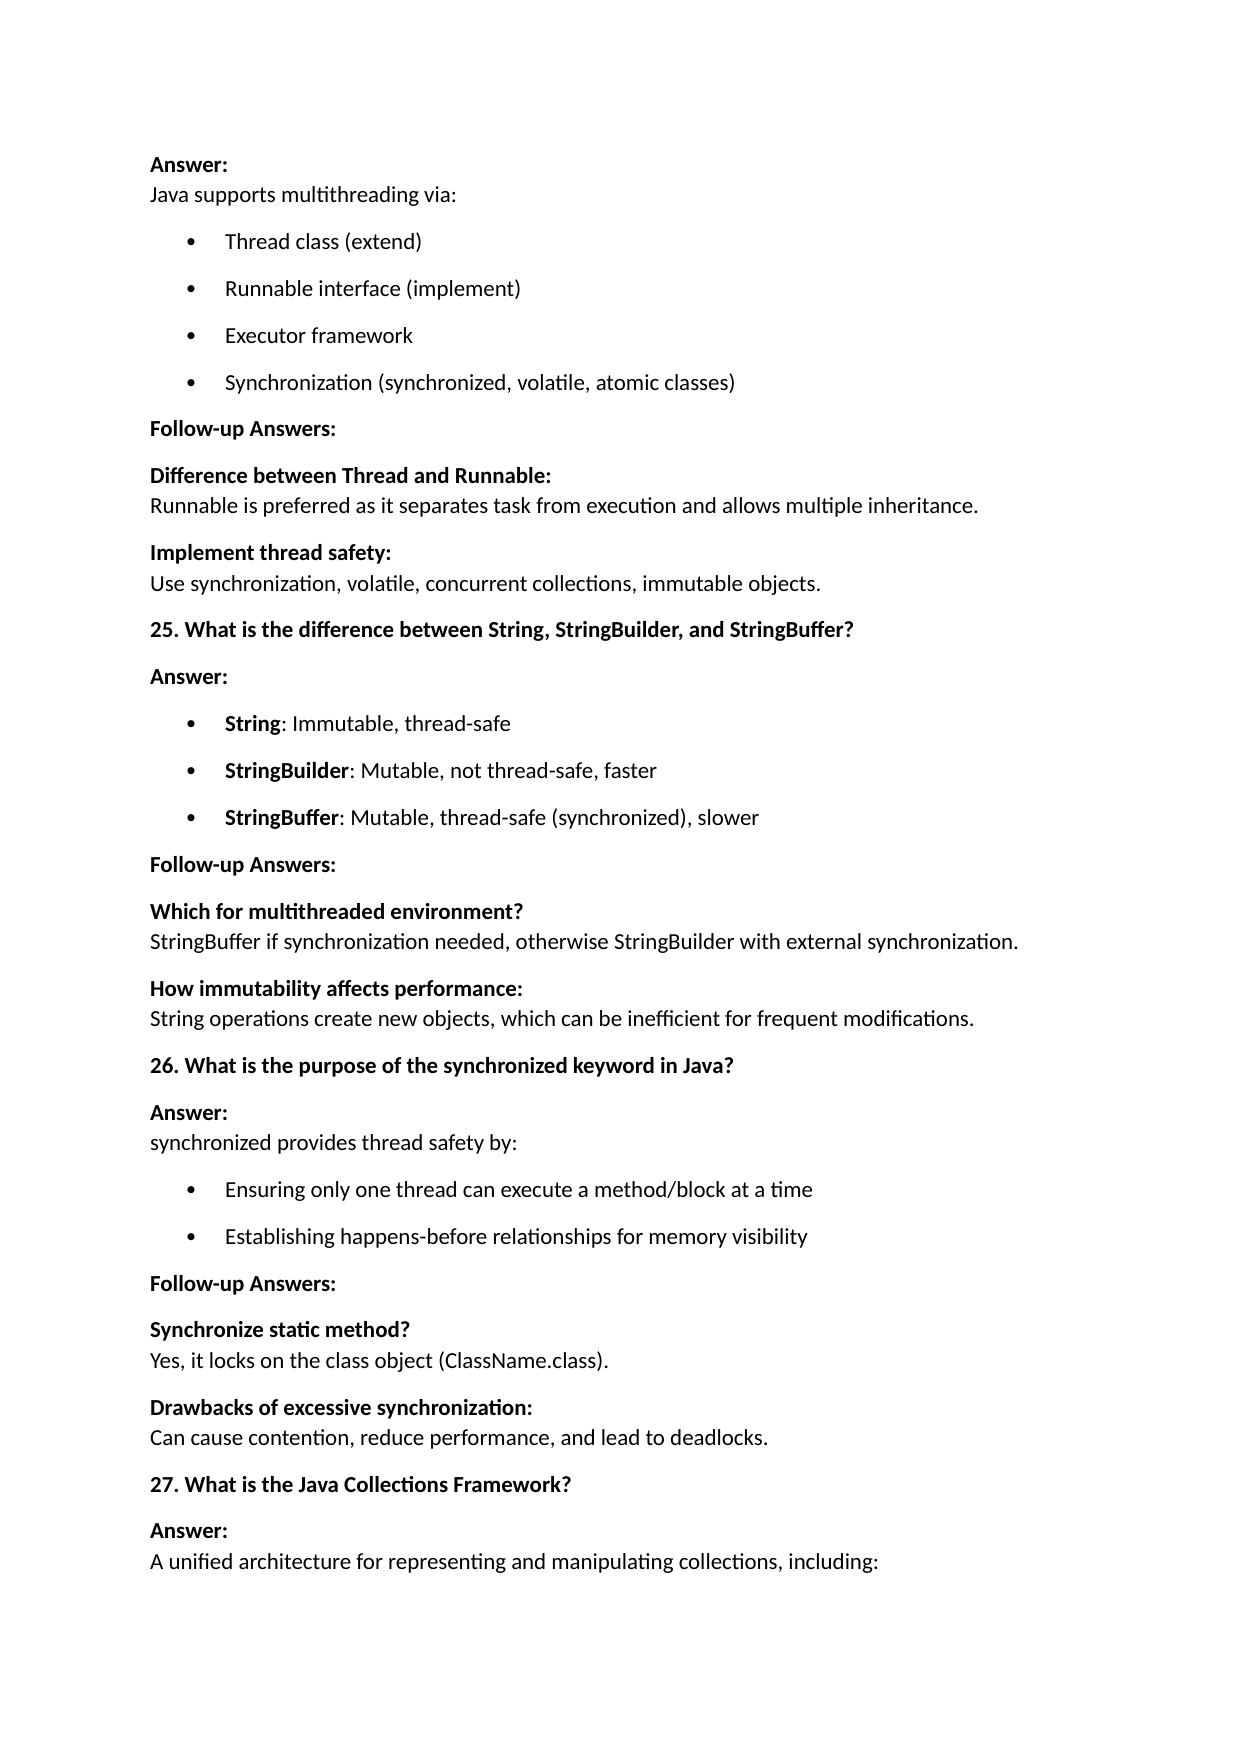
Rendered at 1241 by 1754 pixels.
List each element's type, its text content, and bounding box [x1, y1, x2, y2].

text Answer: synchronized provides thread safety by: [150, 1098, 1090, 1156]
list StringBuilder: Mutable, not thread-safe, faster [187, 756, 1090, 784]
list Thread class (extend) [187, 227, 1090, 255]
list Executor framework [187, 321, 1090, 349]
text Answer: Java supports multithreading via: [150, 150, 1090, 208]
text Follow-up Answers: [150, 1269, 1090, 1297]
text Follow-up Answers: [150, 850, 1090, 878]
text Answer: A unified architecture for representing and manipulating collections, including: [150, 1517, 1090, 1575]
text Follow-up Answers: [150, 414, 1090, 443]
text Answer: [150, 662, 1090, 691]
list Synchronization (synchronized, volatile, atomic classes) [187, 368, 1090, 396]
text 26. What is the purpose of the synchronized keyword in Java? [150, 1051, 1090, 1079]
list Establishing happens-before relationships for memory visibility [187, 1222, 1090, 1250]
list Ensuring only one thread can execute a method/block at a time [187, 1175, 1090, 1203]
text 25. What is the difference between String, StringBuilder, and StringBuffer? [150, 616, 1090, 644]
text Which for multithreaded environment? StringBuffer if synchronization needed, otherwise StringBuilder with external synchronization. [150, 897, 1090, 955]
list Runnable interface (implement) [187, 274, 1090, 302]
list StringBuffer: Mutable, thread-safe (synchronized), slower [187, 803, 1090, 831]
text Drawbacks of excessive synchronization: Can cause contention, reduce performance, and lead to deadlocks. [150, 1393, 1090, 1451]
text Difference between Thread and Runnable: Runnable is preferred as it separates task from execution and allows multiple inheritance. [150, 461, 1090, 520]
list String: Immutable, thread-safe [187, 709, 1090, 737]
text 27. What is the Java Collections Framework? [150, 1470, 1090, 1498]
text Implement thread safety: Use synchronization, volatile, concurrent collections, immutable objects. [150, 538, 1090, 597]
text Synchronize static method? Yes, it locks on the class object (ClassName.class). [150, 1316, 1090, 1374]
text How immutability affects performance: String operations create new objects, which can be inefficient for frequent modifications. [150, 974, 1090, 1032]
